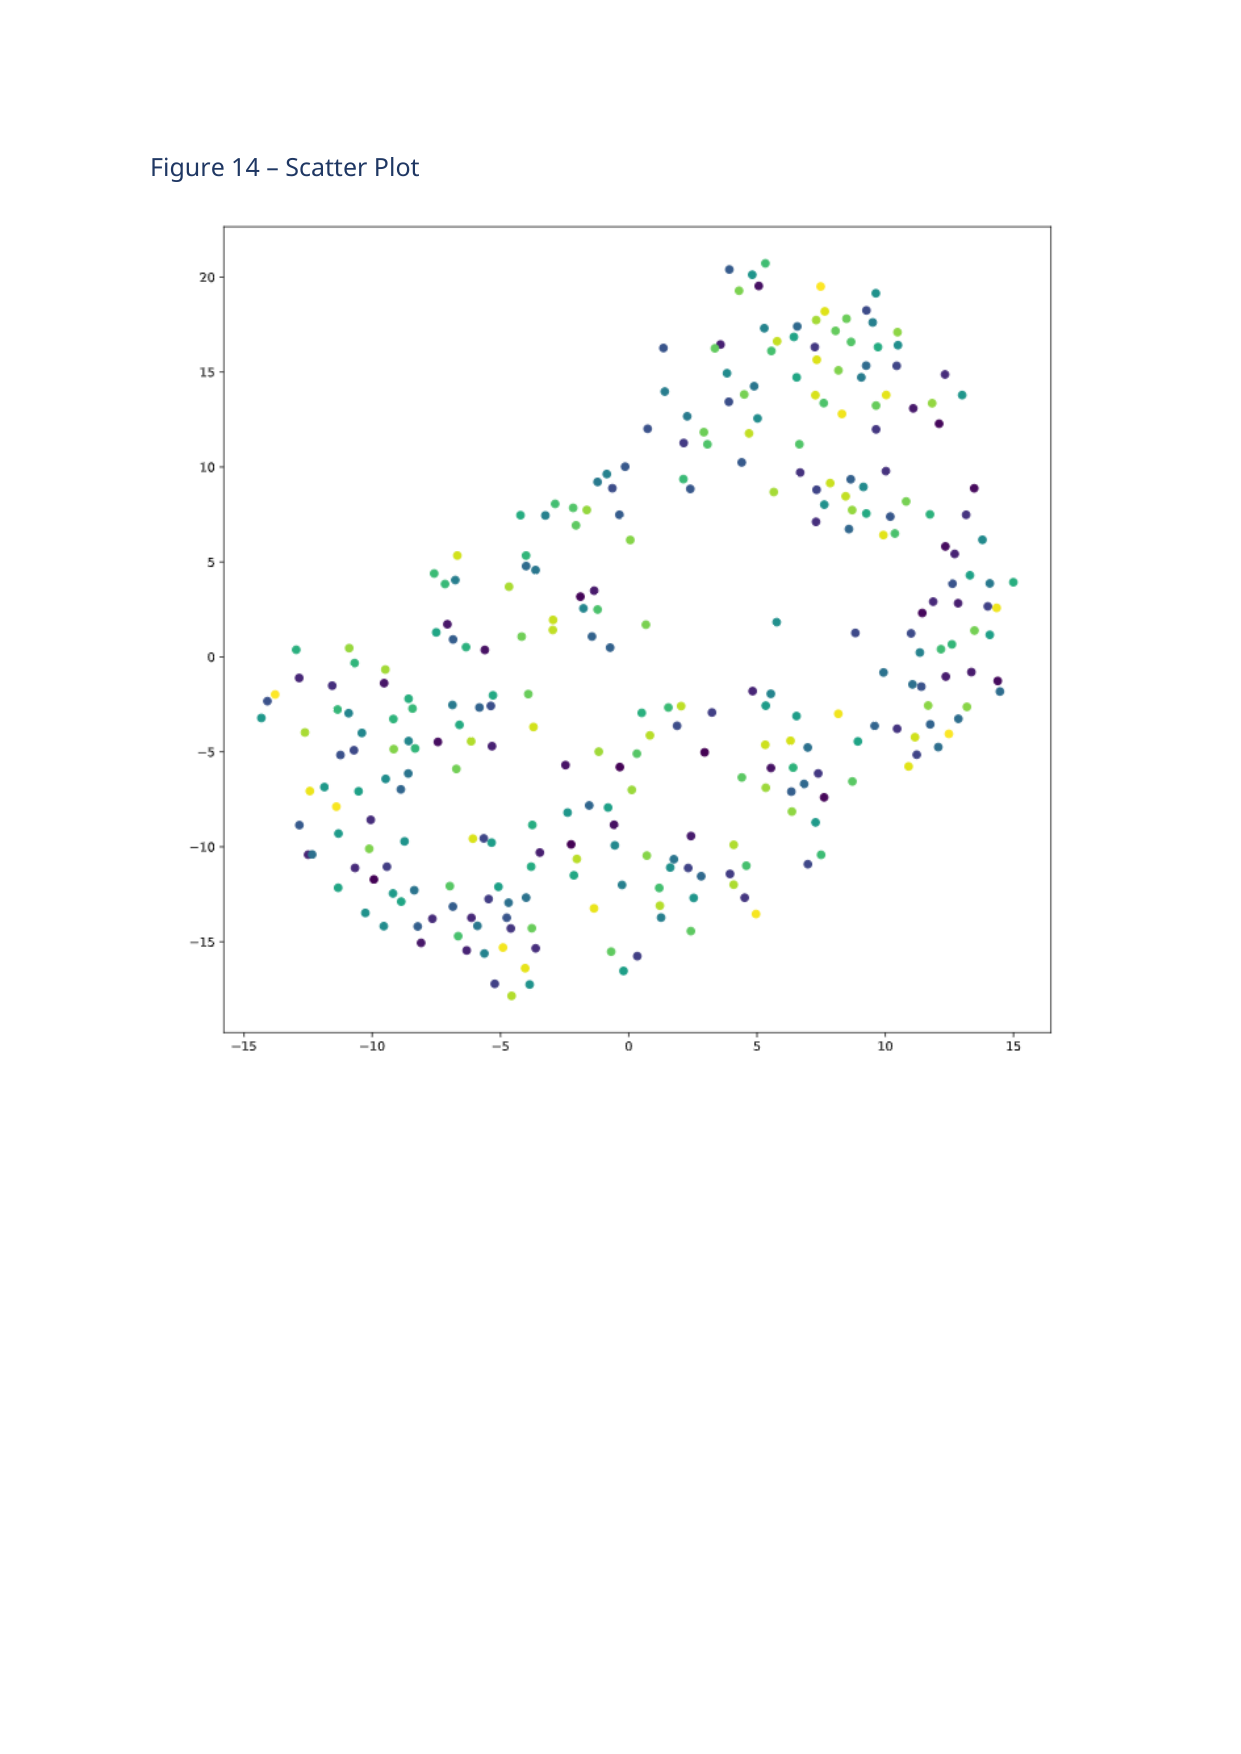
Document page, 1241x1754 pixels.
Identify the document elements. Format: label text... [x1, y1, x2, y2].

picture [150, 186, 1091, 1123]
subtitle Figure 14 – Scatter Plot [150, 150, 1090, 184]
